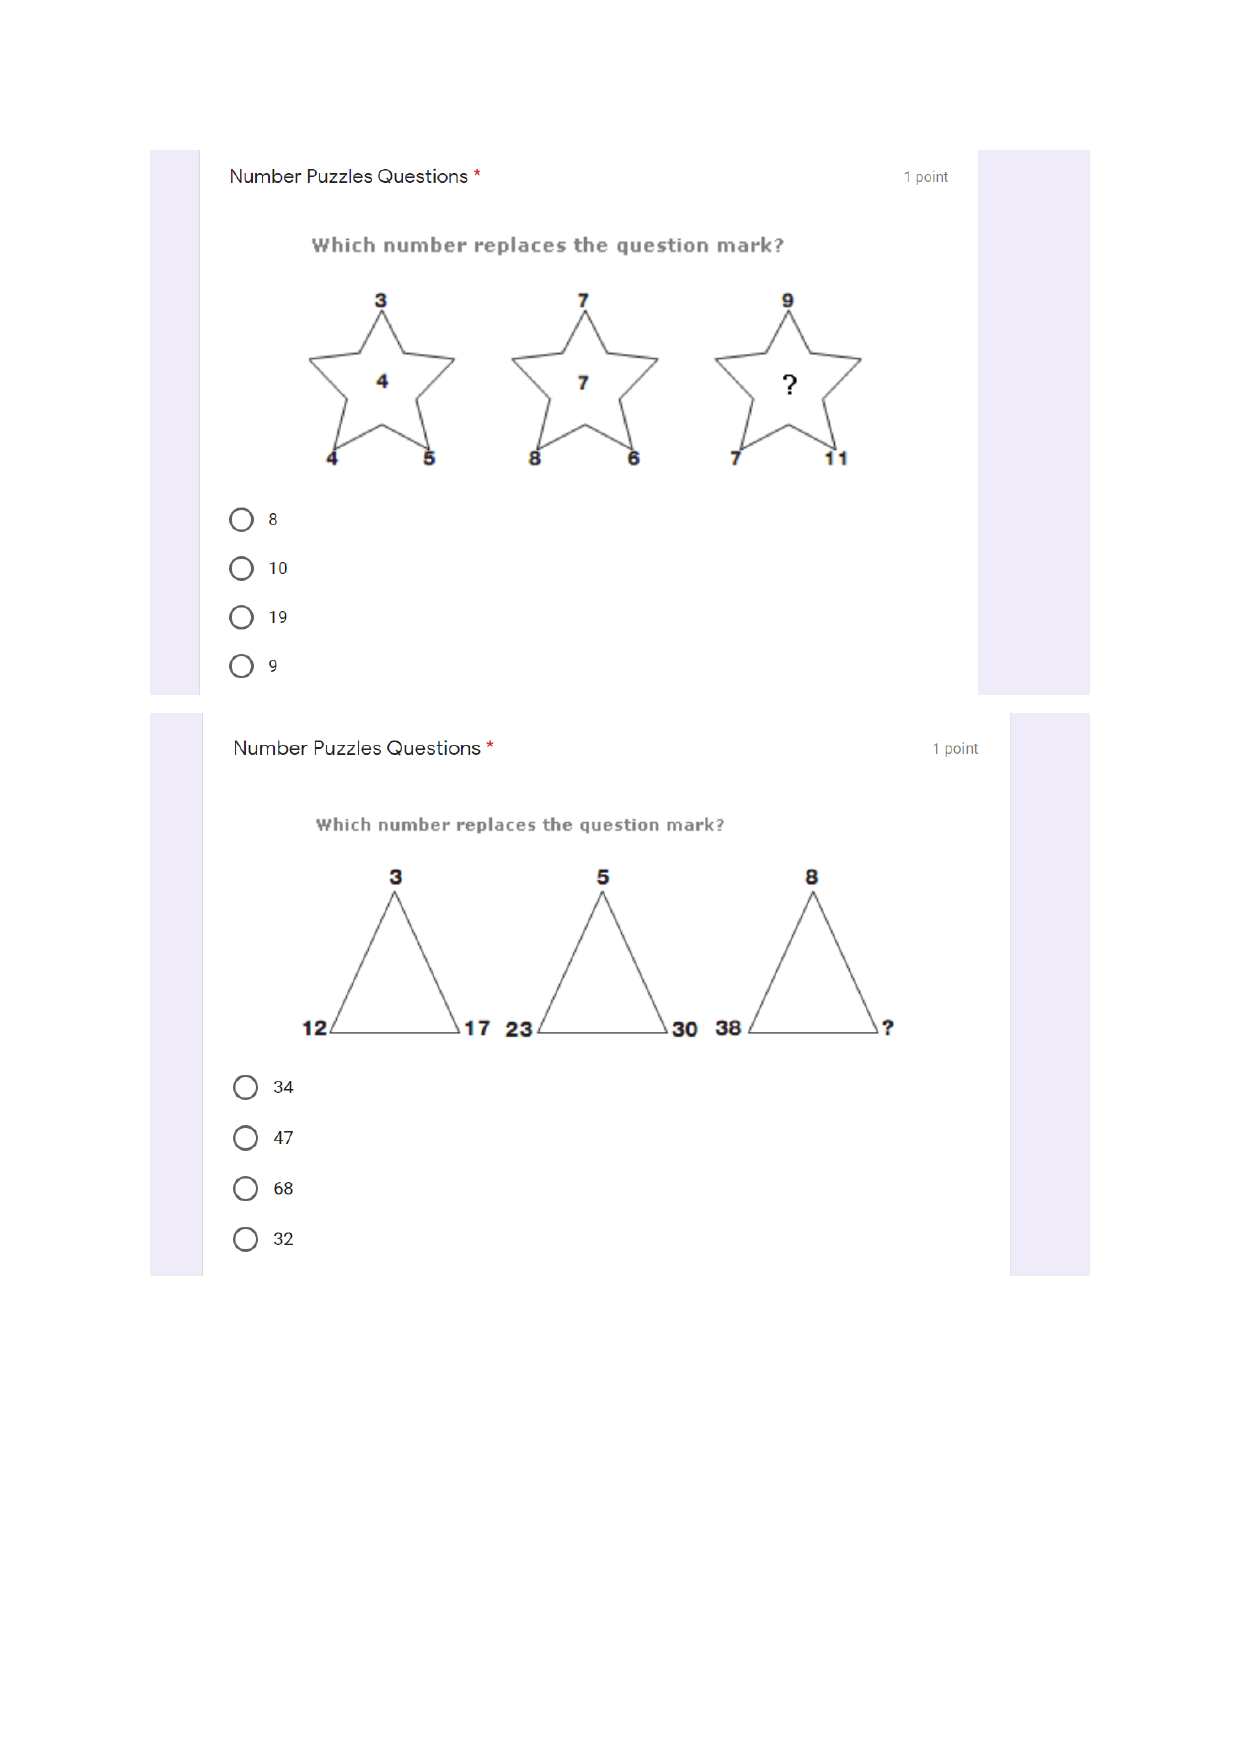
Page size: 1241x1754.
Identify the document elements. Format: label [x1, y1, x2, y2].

picture [150, 713, 1091, 1276]
picture [150, 150, 1091, 695]
